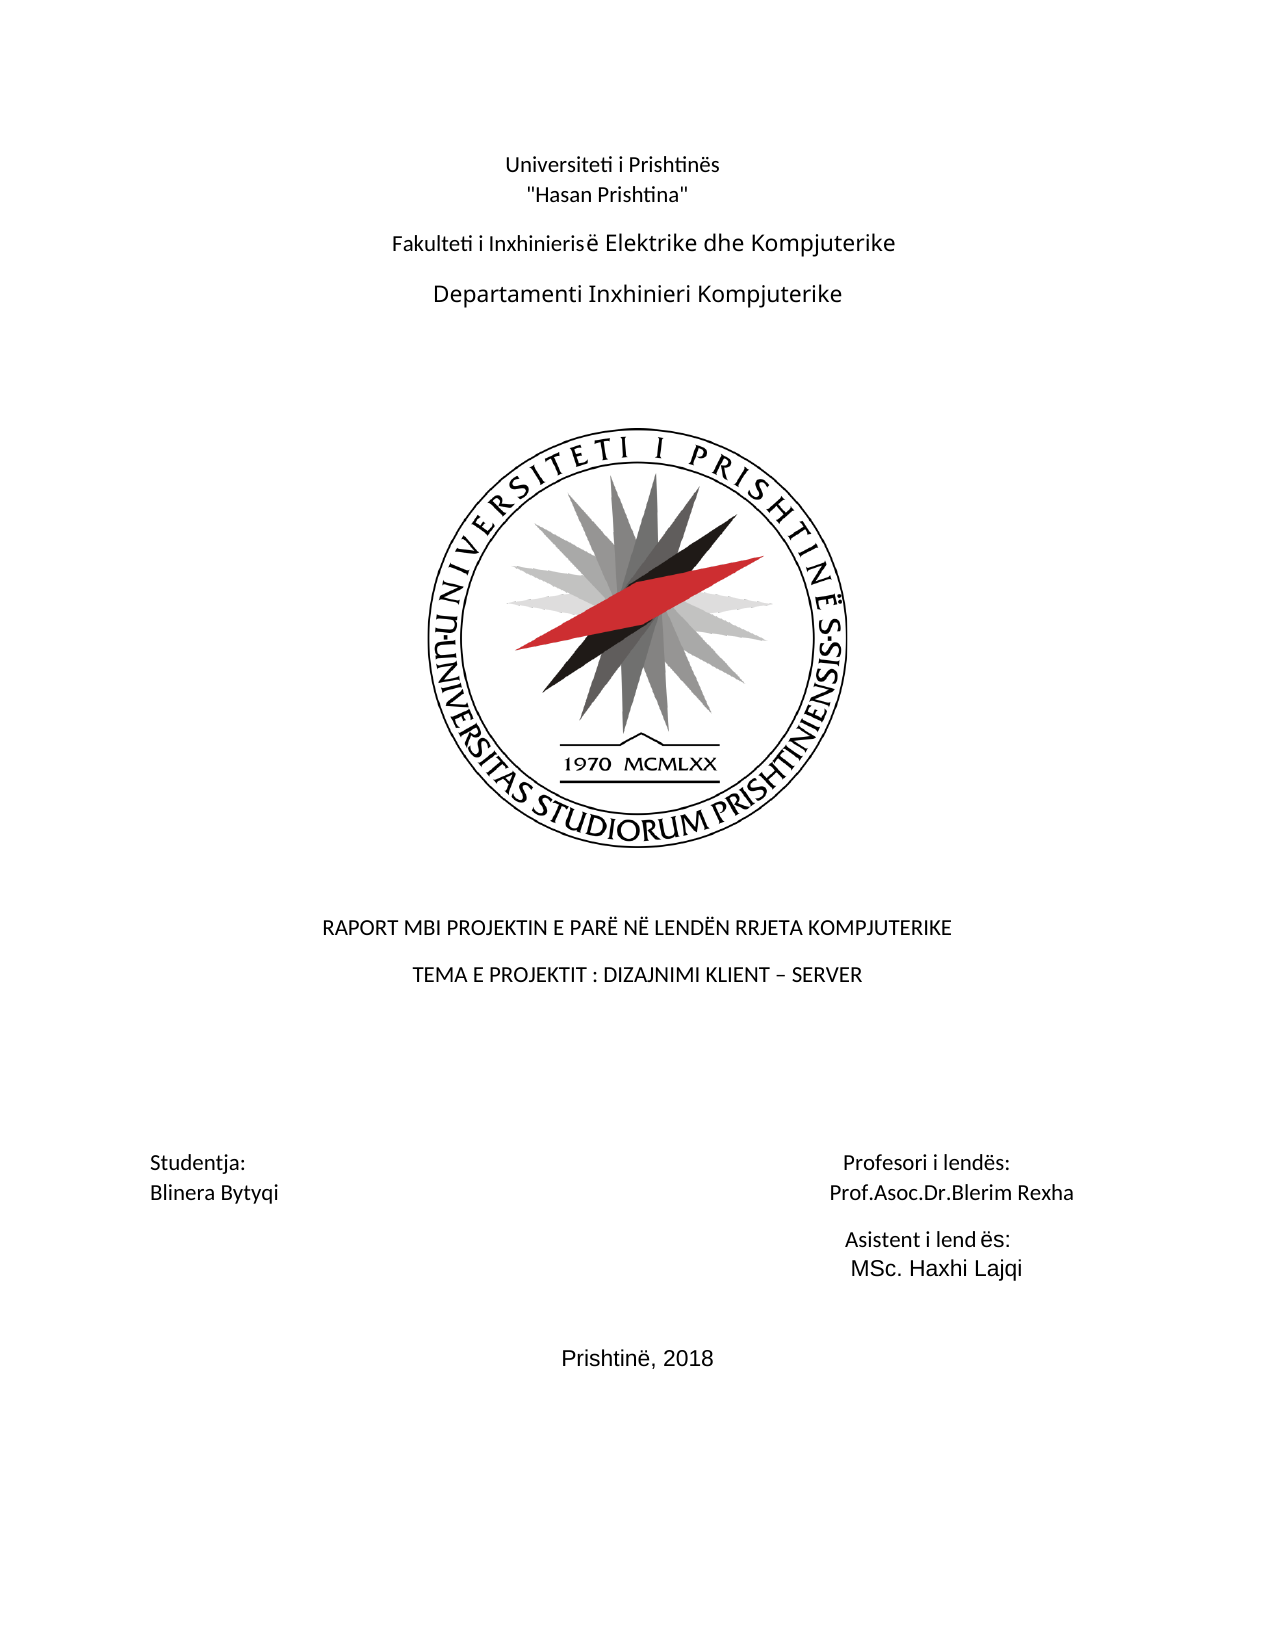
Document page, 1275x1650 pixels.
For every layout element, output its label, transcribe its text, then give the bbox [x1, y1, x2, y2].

text Prishtinë, 2018 [150, 1345, 1125, 1371]
text Departamenti Inxhinieri Kompjuterike [150, 277, 1125, 309]
text TEMA E PROJEKTIT : DIZAJNIMI KLIENT – SERVER [150, 960, 1125, 988]
text Asistent i lendës: MSc. Haxhi Lajqi [150, 1225, 1125, 1281]
text RAPORT MBI PROJEKTIN E PARË NË LENDËN RRJETA KOMPJUTERIKE [150, 913, 1125, 941]
text Fakulteti i Inxhinierisë Elektrike dhe Kompjuterike [150, 227, 1125, 258]
picture [427, 428, 848, 848]
text Studentja: Profesori i lendës: Blinera Bytyqi Prof.Asoc.Dr.Blerim Rexha [150, 1148, 1125, 1206]
text Universiteti i Prishtinës "Hasan Prishtina" [150, 150, 1125, 208]
